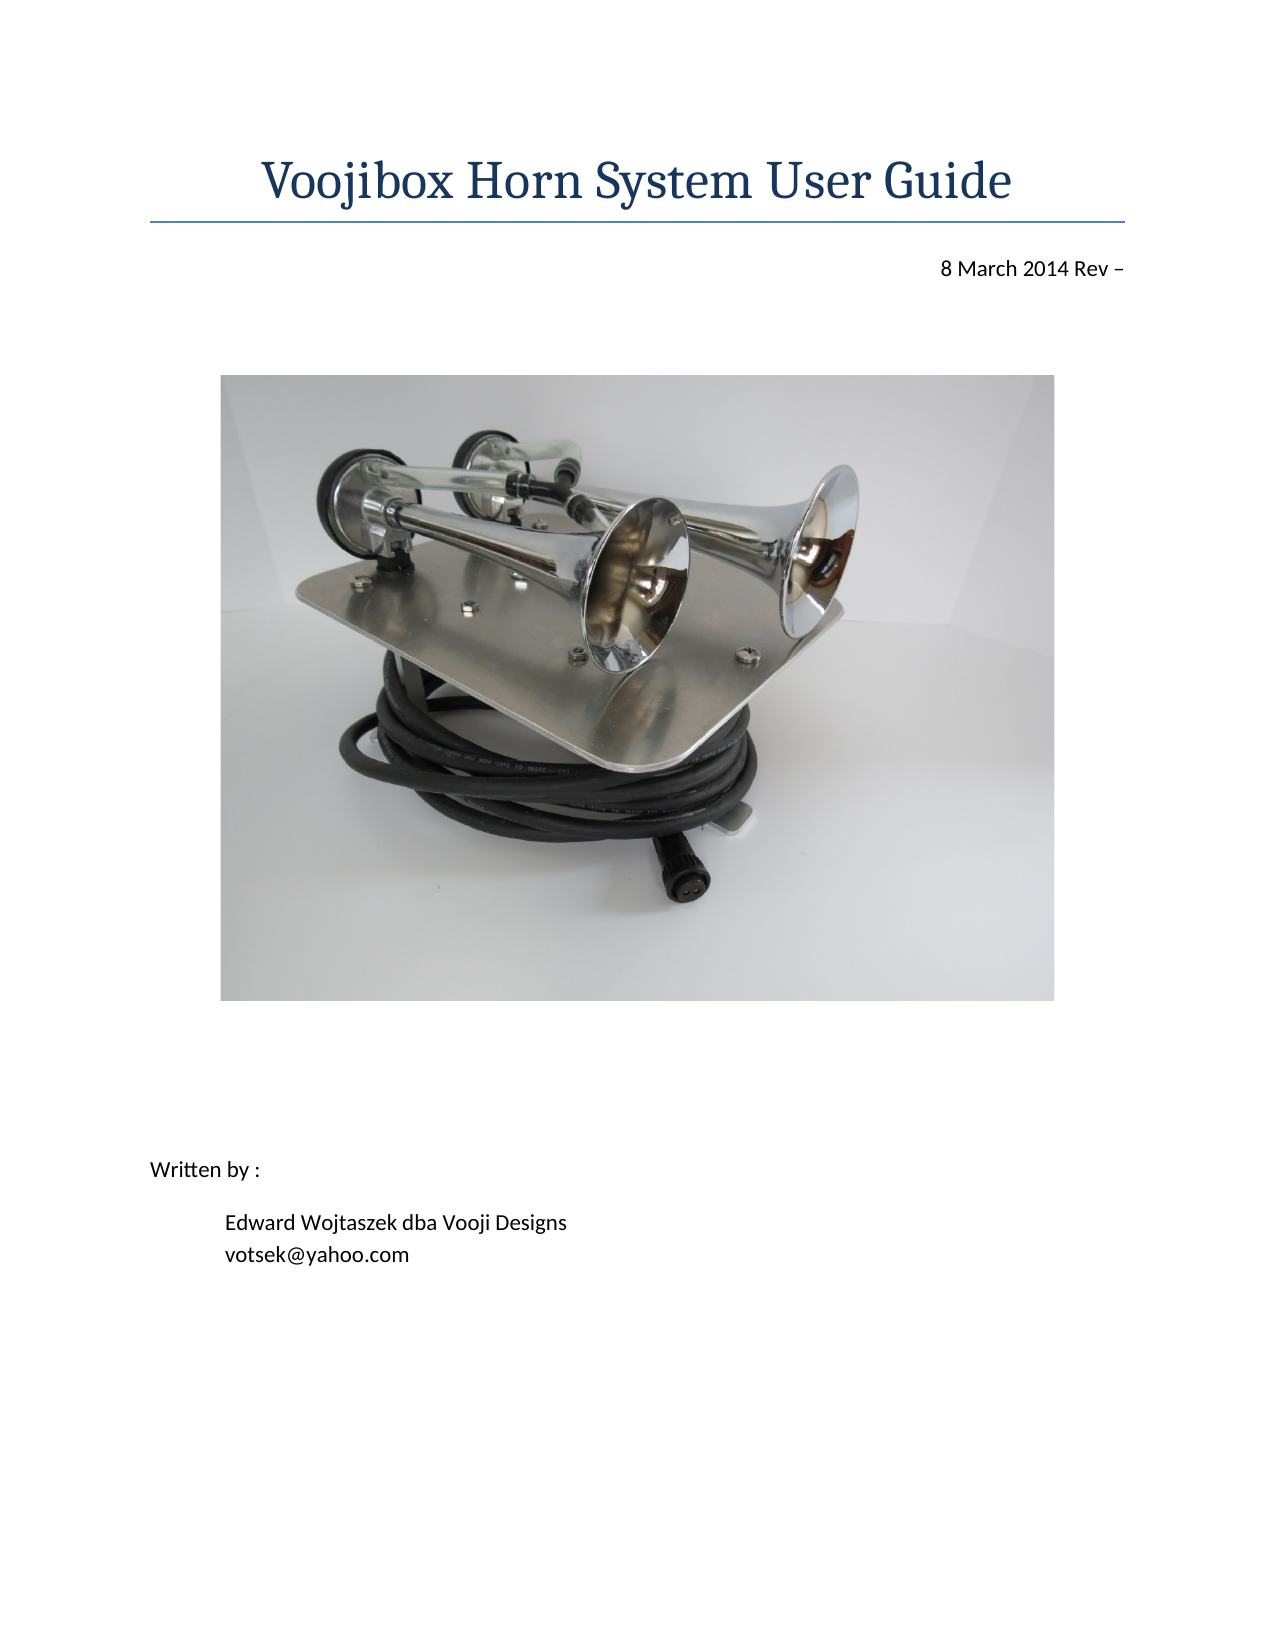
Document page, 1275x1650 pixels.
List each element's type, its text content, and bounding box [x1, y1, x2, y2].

picture [220, 375, 1055, 1001]
title Voojibox Horn System User Guide [150, 150, 1125, 221]
text Written by : [150, 1155, 1125, 1183]
text Edward Wojtaszek dba Vooji Designs [225, 1208, 1125, 1236]
text 8 March 2014 Rev – [150, 254, 1125, 282]
text votsek@yahoo.com [225, 1241, 1125, 1268]
